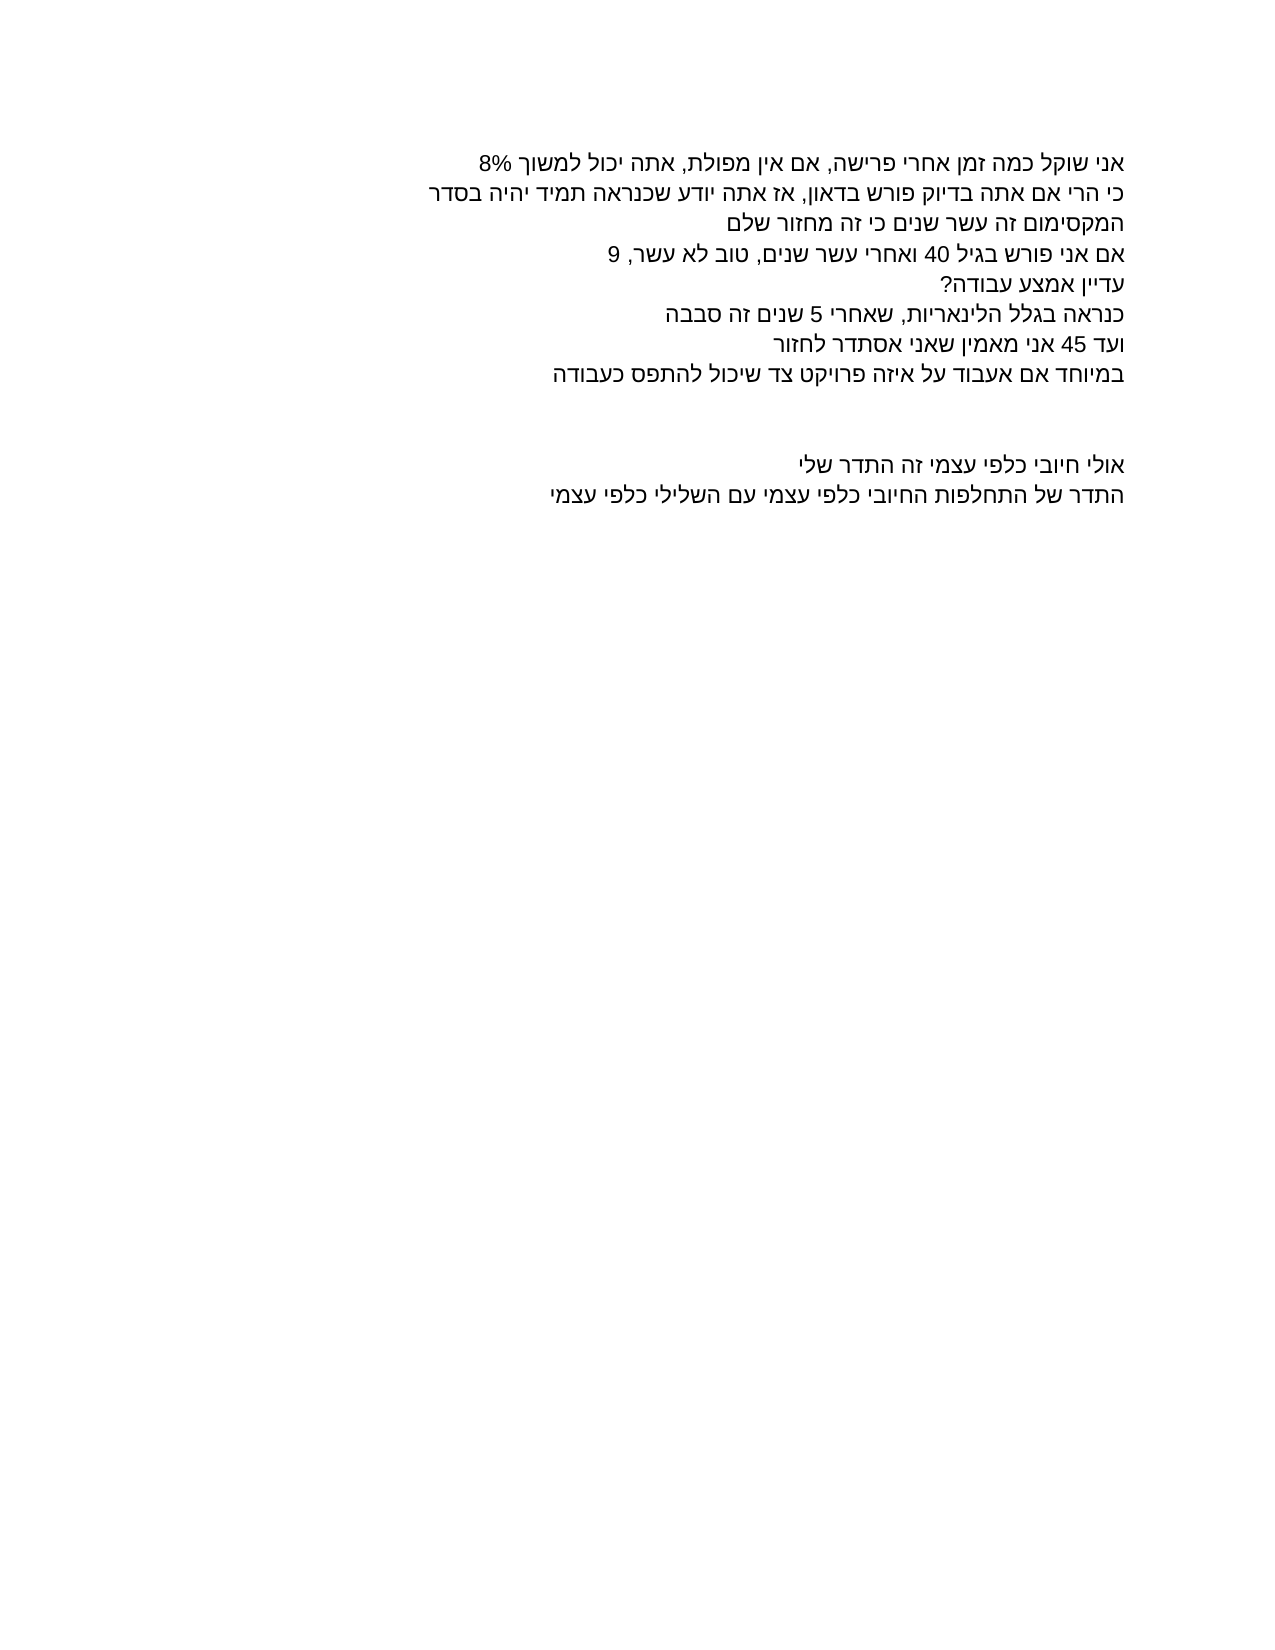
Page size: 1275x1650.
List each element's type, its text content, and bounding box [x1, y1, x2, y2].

text המקסימום זה עשר שנים כי זה מחזור שלם [150, 210, 1125, 237]
text כנראה בגלל הלינאריות, שאחרי 5 שנים זה סבבה [150, 301, 1125, 327]
text עדיין אמצע עבודה? [150, 271, 1125, 297]
text אני שוקל כמה זמן אחרי פרישה, אם אין מפולת, אתה יכול למשוך 8% [150, 150, 1125, 176]
text התדר של התחלפות החיובי כלפי עצמי עם השלילי כלפי עצמי [150, 482, 1125, 509]
text כי הרי אם אתה בדיוק פורש בדאון, אז אתה יודע שכנראה תמיד יהיה בסדר [150, 180, 1125, 207]
text אולי חיובי כלפי עצמי זה התדר שלי [150, 452, 1125, 478]
text ועד 45 אני מאמין שאני אסתדר לחזור [150, 331, 1125, 358]
text במיוחד אם אעבוד על איזה פרויקט צד שיכול להתפס כעבודה [150, 361, 1125, 388]
text אם אני פורש בגיל 40 ואחרי עשר שנים, טוב לא עשר, 9 [150, 241, 1125, 267]
